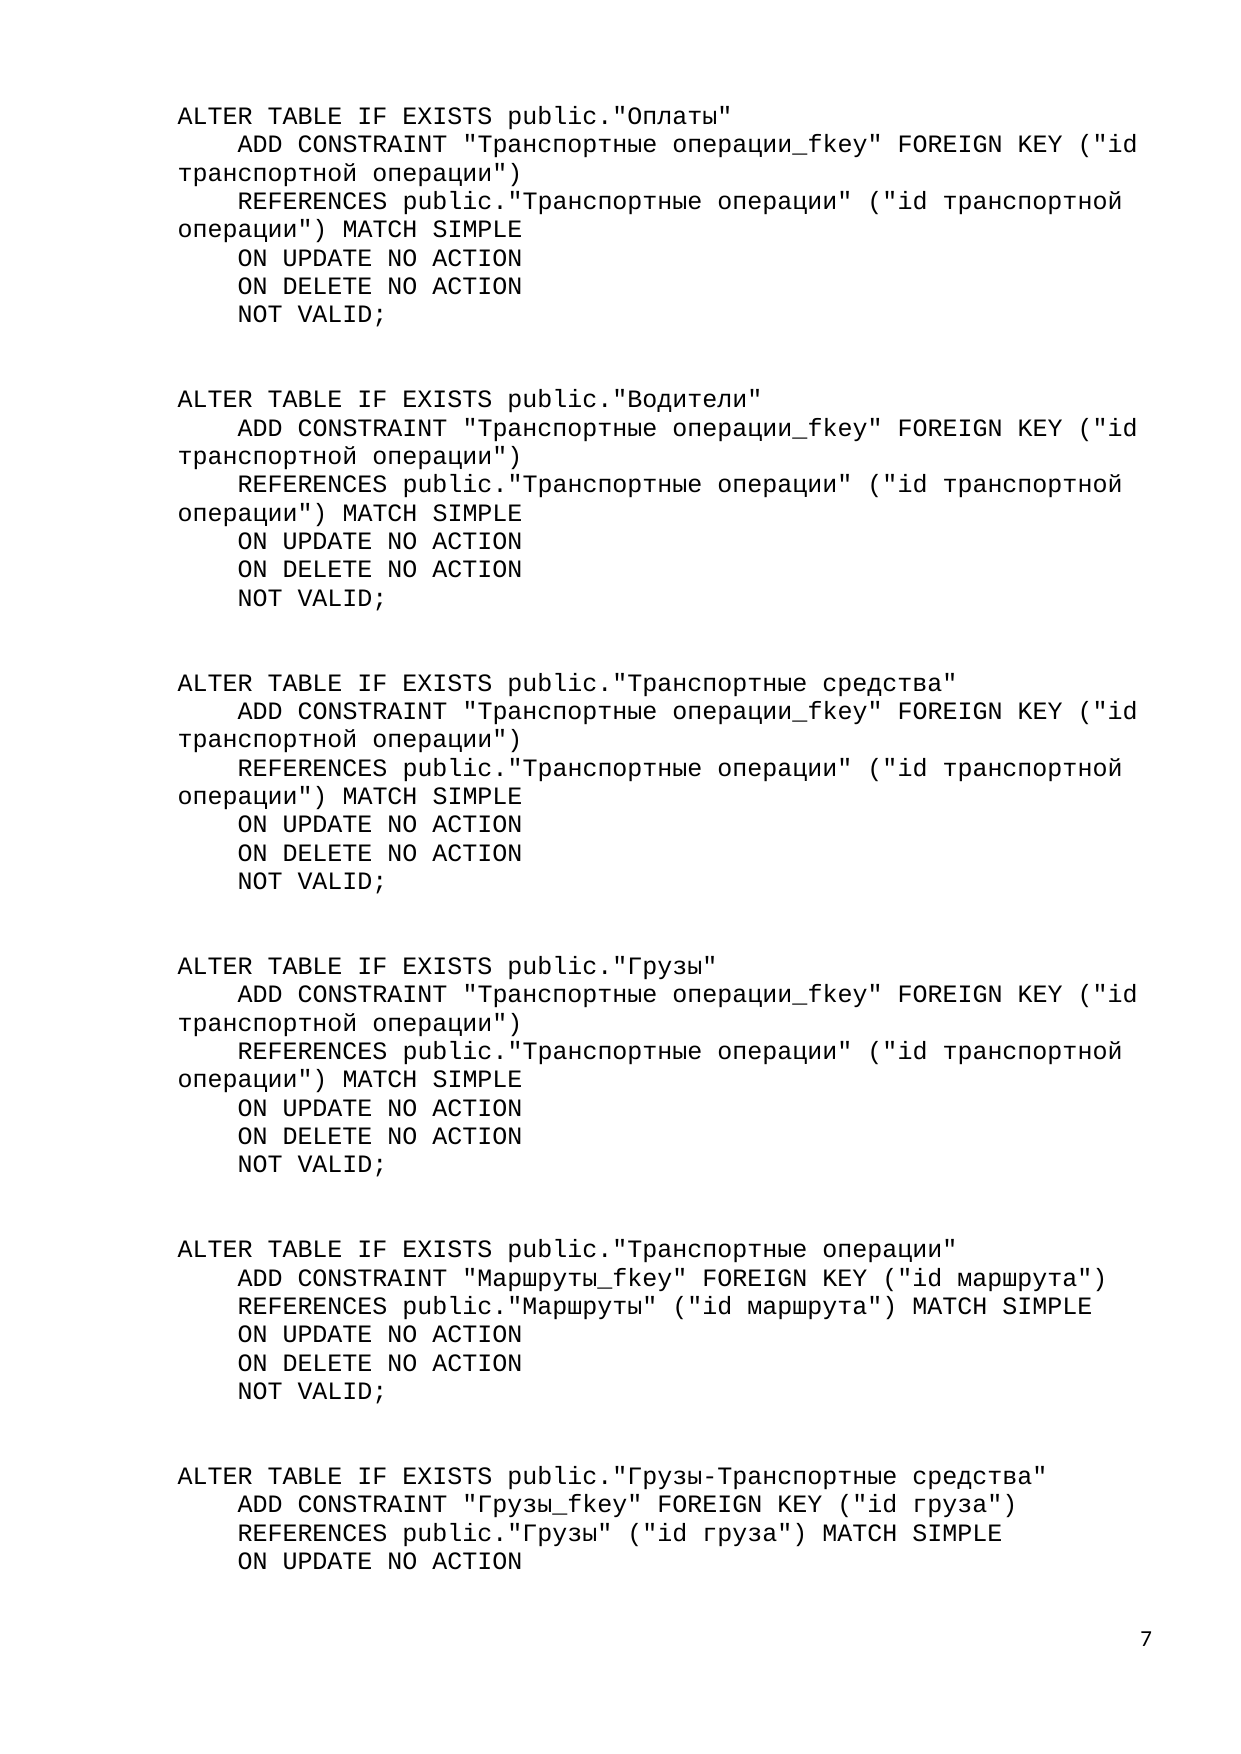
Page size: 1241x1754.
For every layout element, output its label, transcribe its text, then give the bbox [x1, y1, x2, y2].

text ON UPDATE NO ACTION [177, 1548, 1152, 1577]
text NOT VALID; [177, 1152, 1152, 1180]
text ON DELETE NO ACTION [177, 557, 1152, 585]
text ADD CONSTRAINT "Транспортные операции_fkey" FOREIGN KEY ("id транспортной операции") [177, 698, 1152, 755]
text ON DELETE NO ACTION [177, 840, 1152, 868]
text REFERENCES public."Транспортные операции" ("id транспортной операции") MATCH SIMPLE [177, 1038, 1152, 1095]
text REFERENCES public."Маршруты" ("id маршрута") MATCH SIMPLE [177, 1293, 1152, 1322]
text ON DELETE NO ACTION [177, 1123, 1152, 1152]
text NOT VALID; [177, 868, 1152, 897]
text ALTER TABLE IF EXISTS public."Транспортные средства" [177, 670, 1152, 698]
text ADD CONSTRAINT "Транспортные операции_fkey" FOREIGN KEY ("id транспортной операции") [177, 982, 1152, 1038]
text REFERENCES public."Транспортные операции" ("id транспортной операции") MATCH SIMPLE [177, 755, 1152, 812]
text ON UPDATE NO ACTION [177, 1095, 1152, 1123]
text REFERENCES public."Грузы" ("id груза") MATCH SIMPLE [177, 1520, 1152, 1548]
text ADD CONSTRAINT "Транспортные операции_fkey" FOREIGN KEY ("id транспортной операции") [177, 415, 1152, 472]
text ON DELETE NO ACTION [177, 1350, 1152, 1378]
text ON UPDATE NO ACTION [177, 812, 1152, 840]
text ADD CONSTRAINT "Грузы_fkey" FOREIGN KEY ("id груза") [177, 1492, 1152, 1520]
text ADD CONSTRAINT "Маршруты_fkey" FOREIGN KEY ("id маршрута") [177, 1265, 1152, 1293]
text ADD CONSTRAINT "Транспортные операции_fkey" FOREIGN KEY ("id транспортной операции") [177, 132, 1152, 188]
text ALTER TABLE IF EXISTS public."Грузы" [177, 953, 1152, 982]
text ALTER TABLE IF EXISTS public."Водители" [177, 387, 1152, 415]
text ALTER TABLE IF EXISTS public."Оплаты" [177, 103, 1152, 132]
text NOT VALID; [177, 585, 1152, 613]
text ALTER TABLE IF EXISTS public."Транспортные операции" [177, 1237, 1152, 1265]
text NOT VALID; [177, 302, 1152, 330]
text ON DELETE NO ACTION [177, 273, 1152, 302]
text REFERENCES public."Транспортные операции" ("id транспортной операции") MATCH SIMPLE [177, 472, 1152, 528]
text REFERENCES public."Транспортные операции" ("id транспортной операции") MATCH SIMPLE [177, 188, 1152, 245]
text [177, 1463, 1152, 1492]
text ON UPDATE NO ACTION [177, 528, 1152, 557]
text ON UPDATE NO ACTION [177, 1322, 1152, 1350]
text NOT VALID; [177, 1378, 1152, 1407]
text ON UPDATE NO ACTION [177, 245, 1152, 273]
